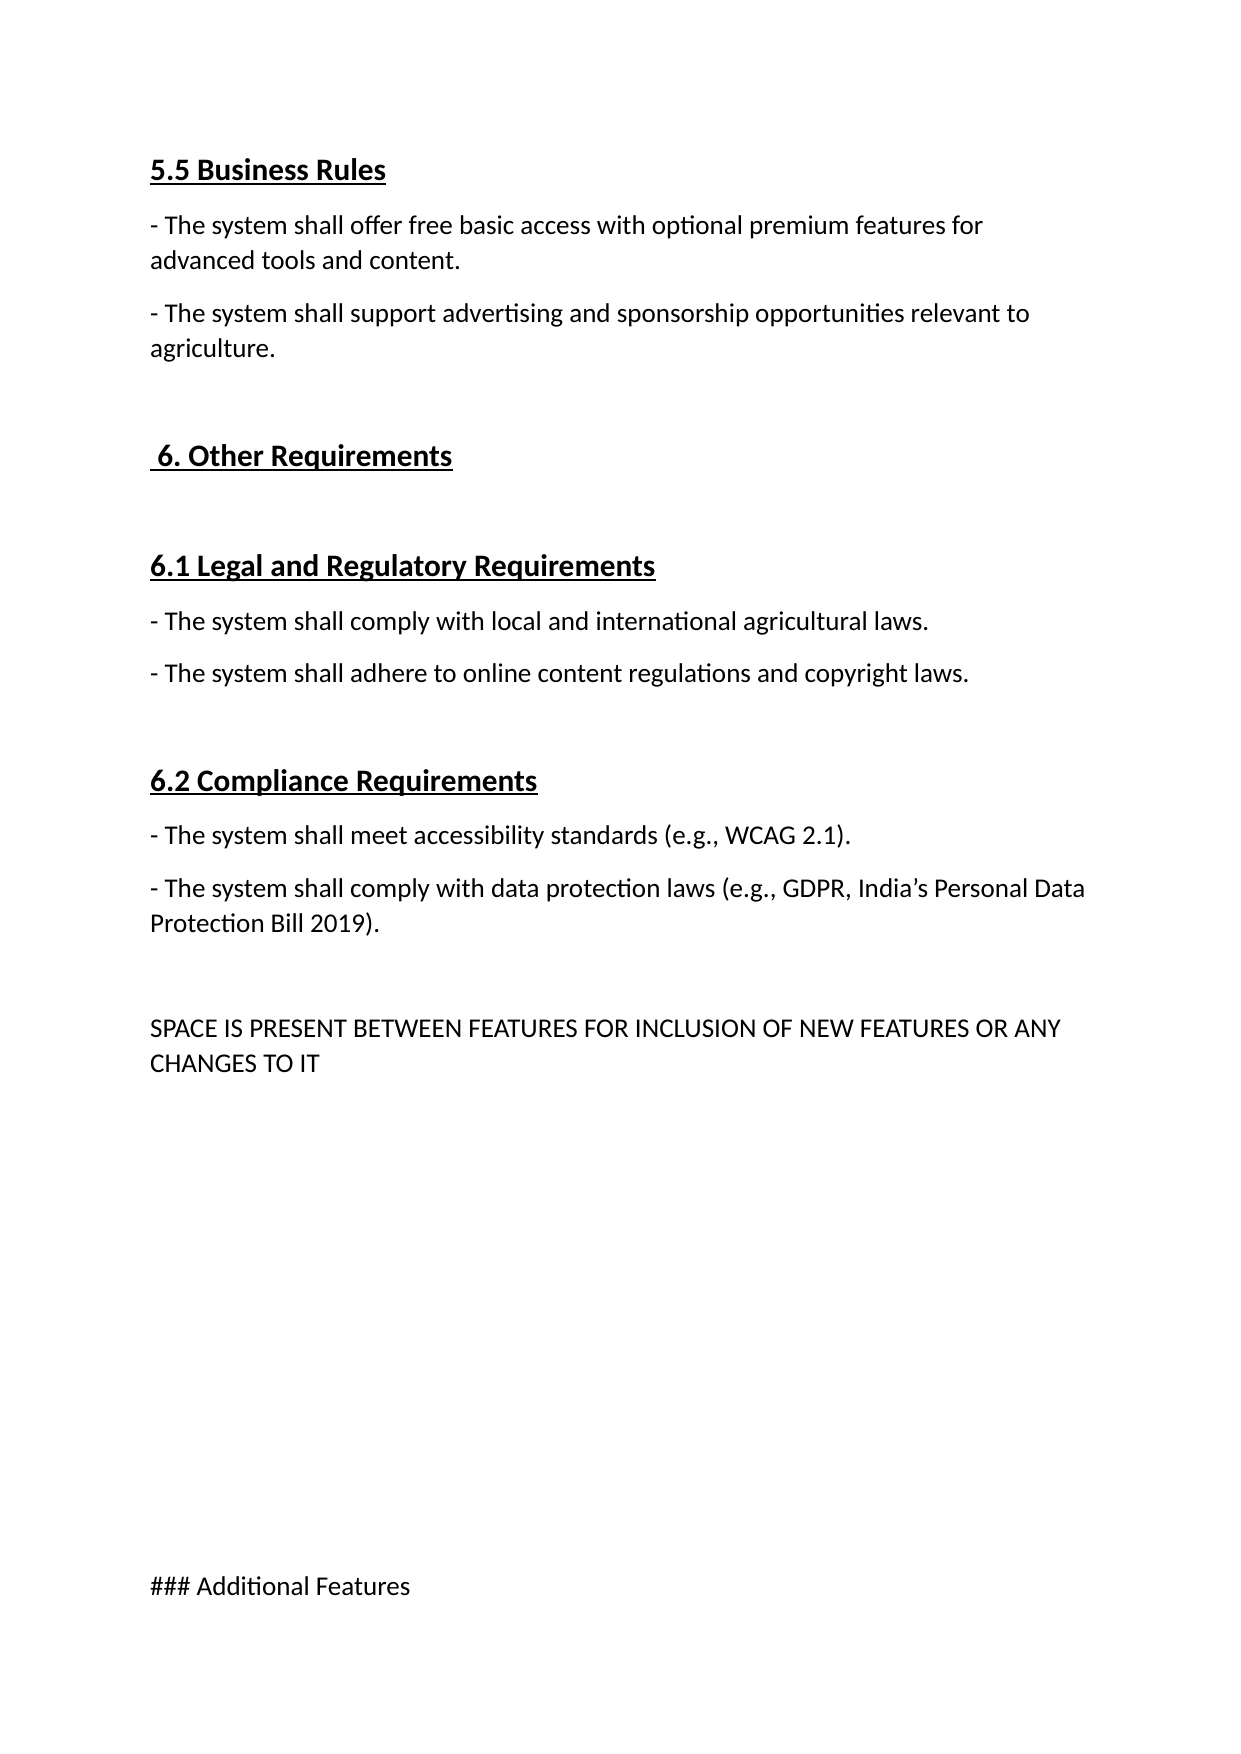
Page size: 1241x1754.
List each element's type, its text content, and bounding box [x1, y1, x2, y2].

text 6.2 Compliance Requirements [150, 761, 1090, 799]
text 5.5 Business Rules [150, 150, 1090, 188]
text ### Additional Features [150, 1569, 1090, 1603]
text - The system shall support advertising and sponsorship opportunities relevant to agriculture. [150, 296, 1090, 364]
text - The system shall adhere to online content regulations and copyright laws. [150, 656, 1090, 689]
text - The system shall comply with data protection laws (e.g., GDPR, India’s Personal Data Protection Bill 2019). [150, 871, 1090, 939]
text - The system shall meet accessibility standards (e.g., WCAG 2.1). [150, 818, 1090, 852]
text - The system shall comply with local and international agricultural laws. [150, 604, 1090, 637]
text 6. Other Requirements [150, 436, 1090, 474]
text 6.1 Legal and Regulatory Requirements [150, 546, 1090, 584]
text - The system shall offer free basic access with optional premium features for advanced tools and content. [150, 208, 1090, 276]
text SPACE IS PRESENT BETWEEN FEATURES FOR INCLUSION OF NEW FEATURES OR ANY CHANGES TO IT [150, 1011, 1090, 1080]
